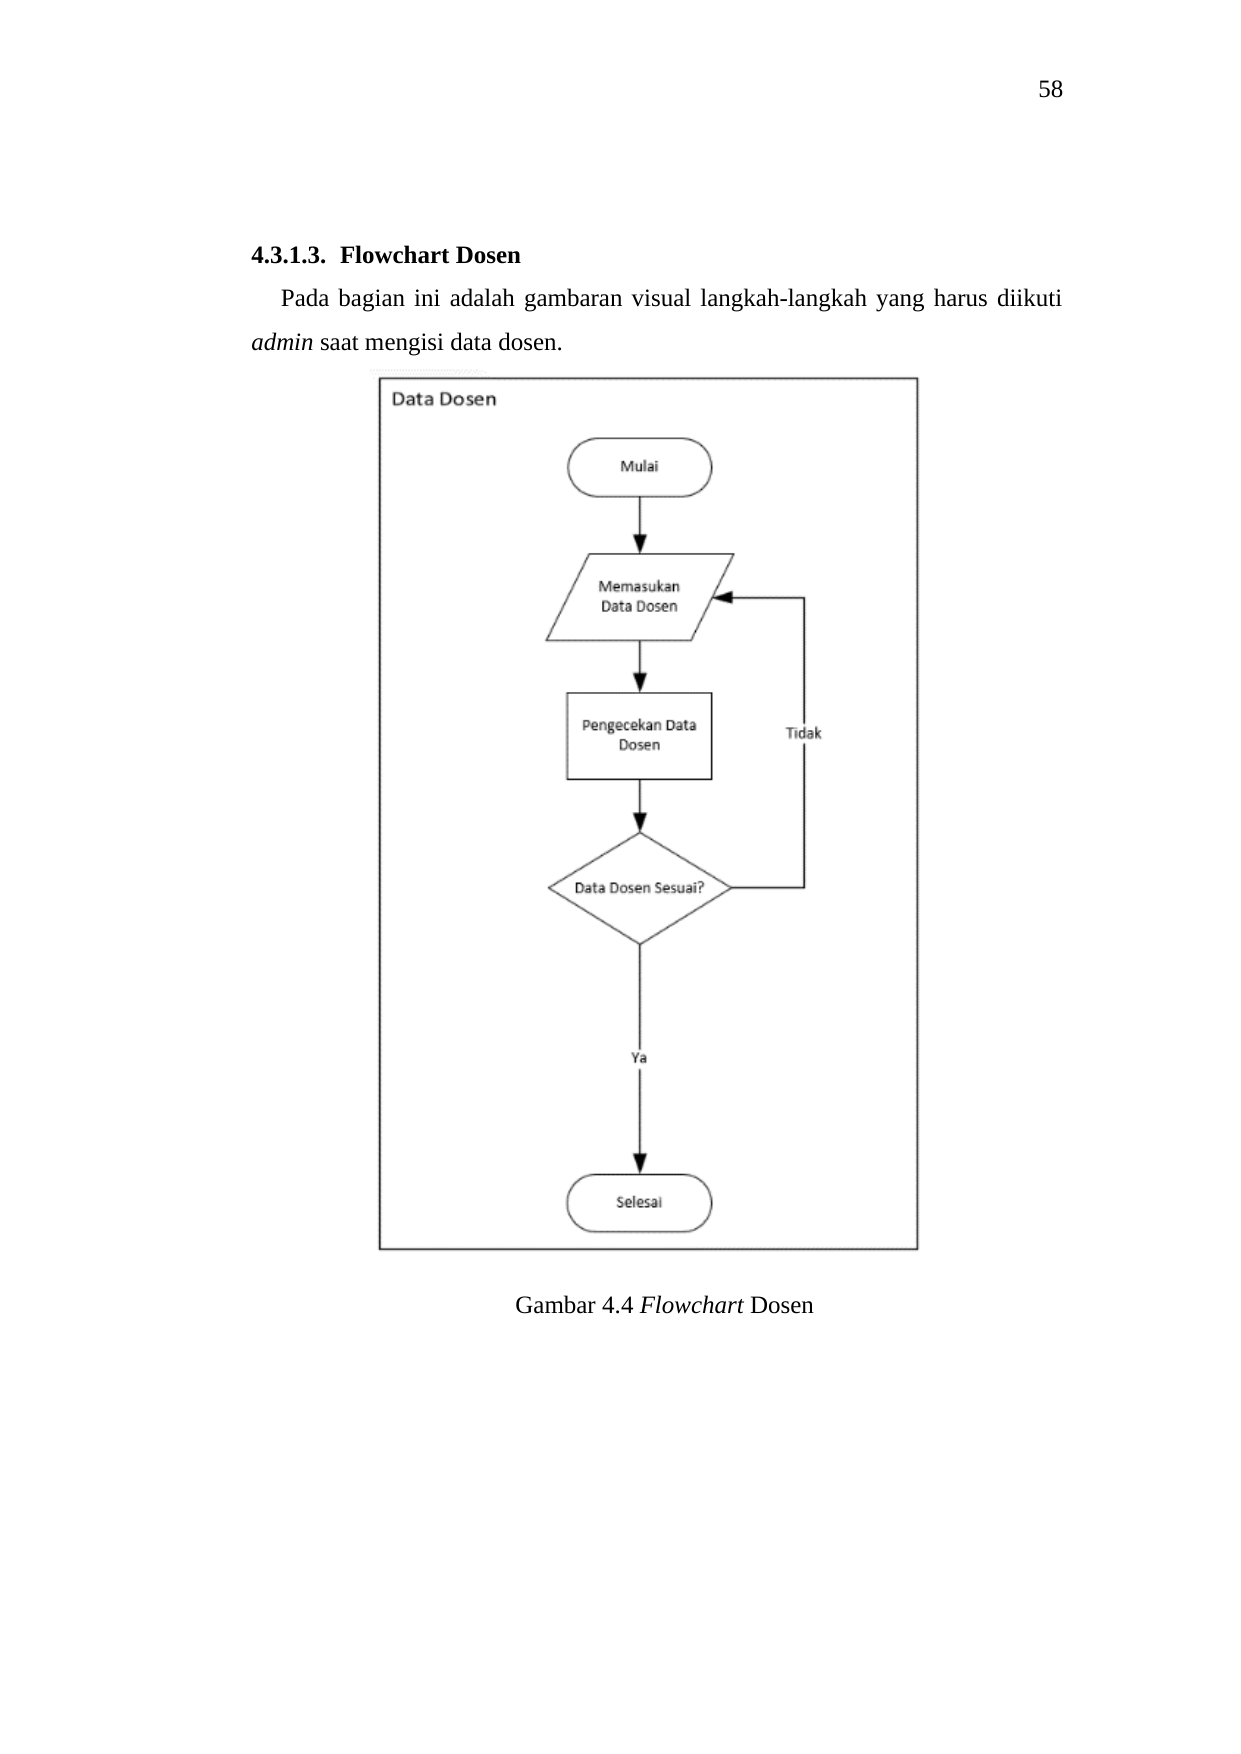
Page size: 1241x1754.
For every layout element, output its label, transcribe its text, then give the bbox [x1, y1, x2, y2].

picture [369, 369, 930, 1256]
text Pada bagian ini adalah gambaran visual langkah-langkah yang harus diikuti admin saat mengisi data dosen. [251, 283, 1063, 355]
subtitle Flowchart Dosen [251, 240, 1063, 269]
